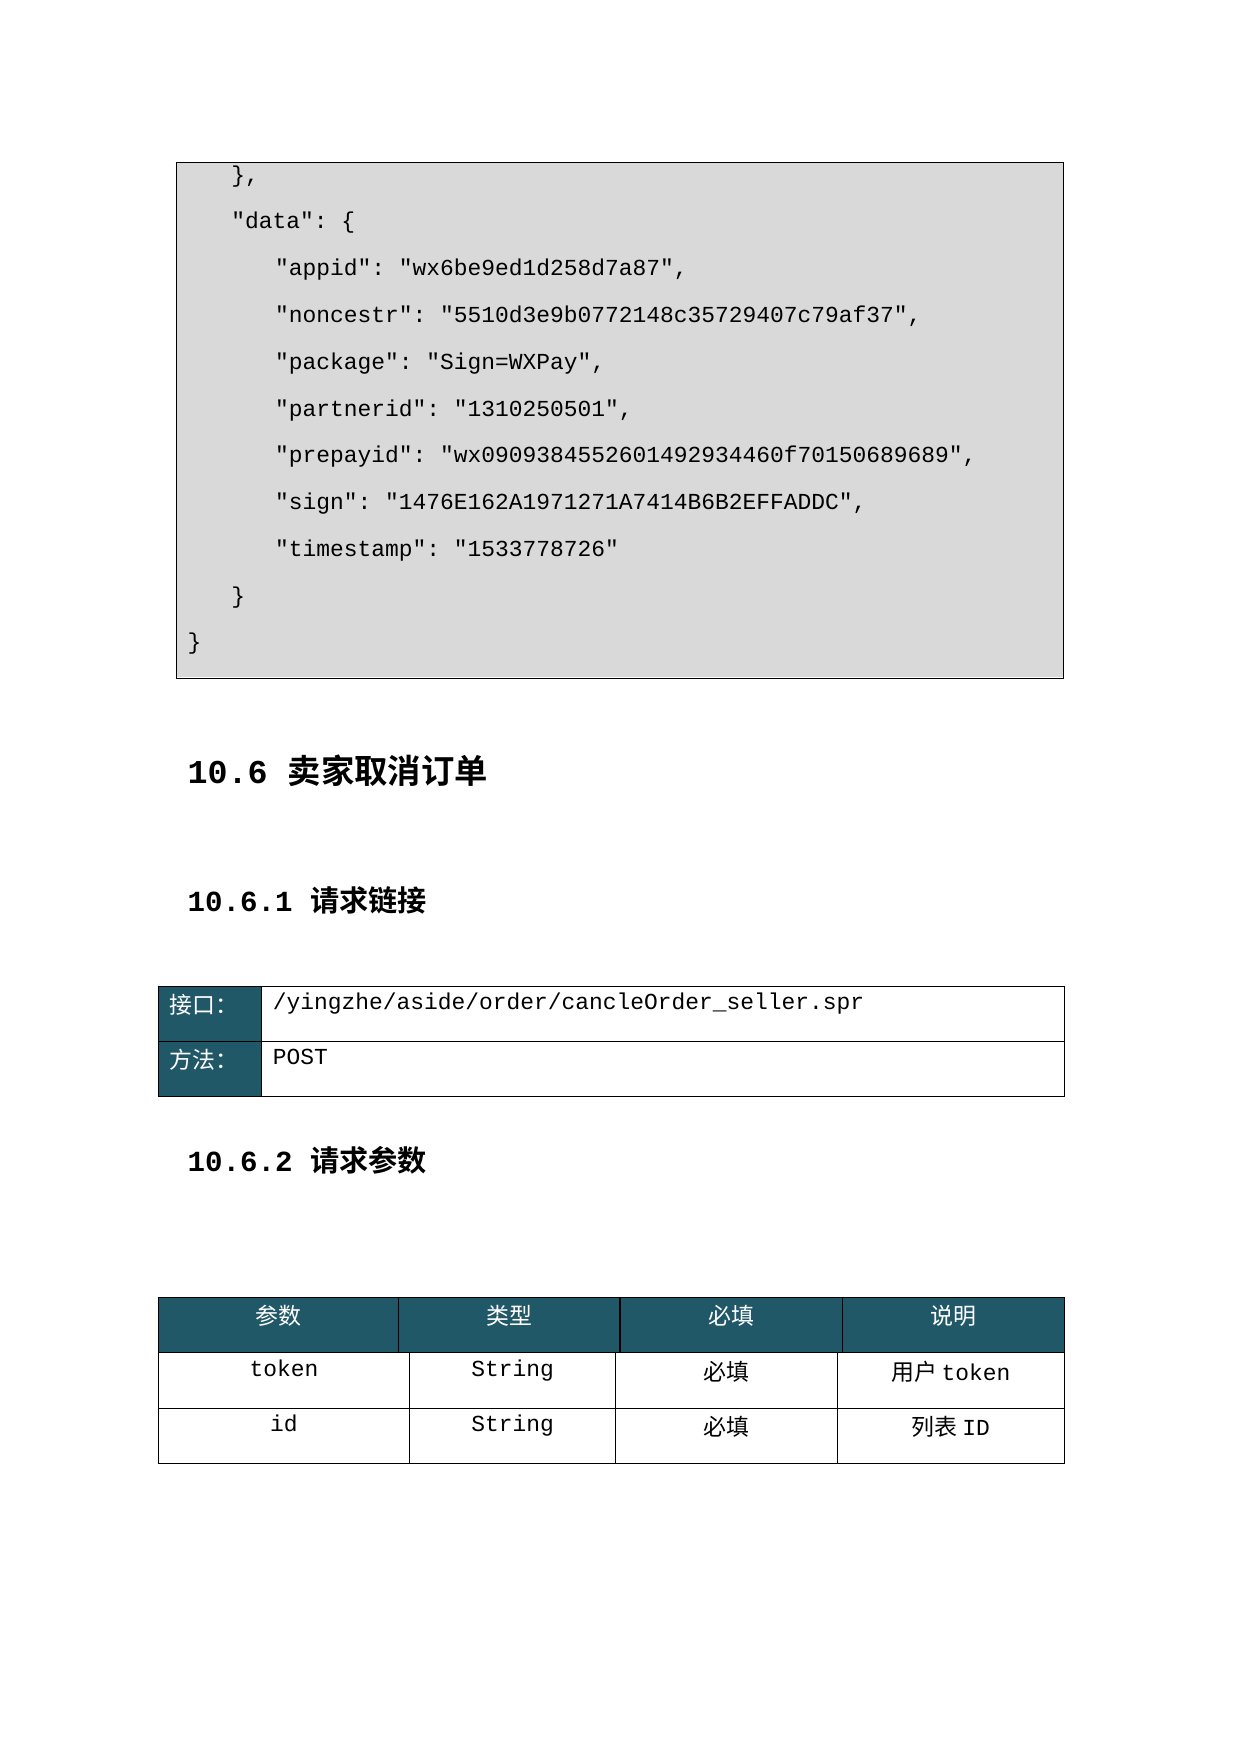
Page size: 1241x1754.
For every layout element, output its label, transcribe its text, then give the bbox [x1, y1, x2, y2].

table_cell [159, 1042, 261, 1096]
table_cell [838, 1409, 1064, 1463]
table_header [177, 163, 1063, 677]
subtitle 10.6.2 请求参数 [187, 1126, 1053, 1191]
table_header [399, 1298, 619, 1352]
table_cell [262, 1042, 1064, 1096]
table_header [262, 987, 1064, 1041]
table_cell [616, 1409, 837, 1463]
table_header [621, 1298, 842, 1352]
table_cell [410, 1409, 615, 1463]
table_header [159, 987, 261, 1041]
subtitle 10.6.1 请求链接 [187, 867, 1053, 932]
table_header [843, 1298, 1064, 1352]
subtitle 10.6 卖家取消订单 [187, 737, 1053, 802]
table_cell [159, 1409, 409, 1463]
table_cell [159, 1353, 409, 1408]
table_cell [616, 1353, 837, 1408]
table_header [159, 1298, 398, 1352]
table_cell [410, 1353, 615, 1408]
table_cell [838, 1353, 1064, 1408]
